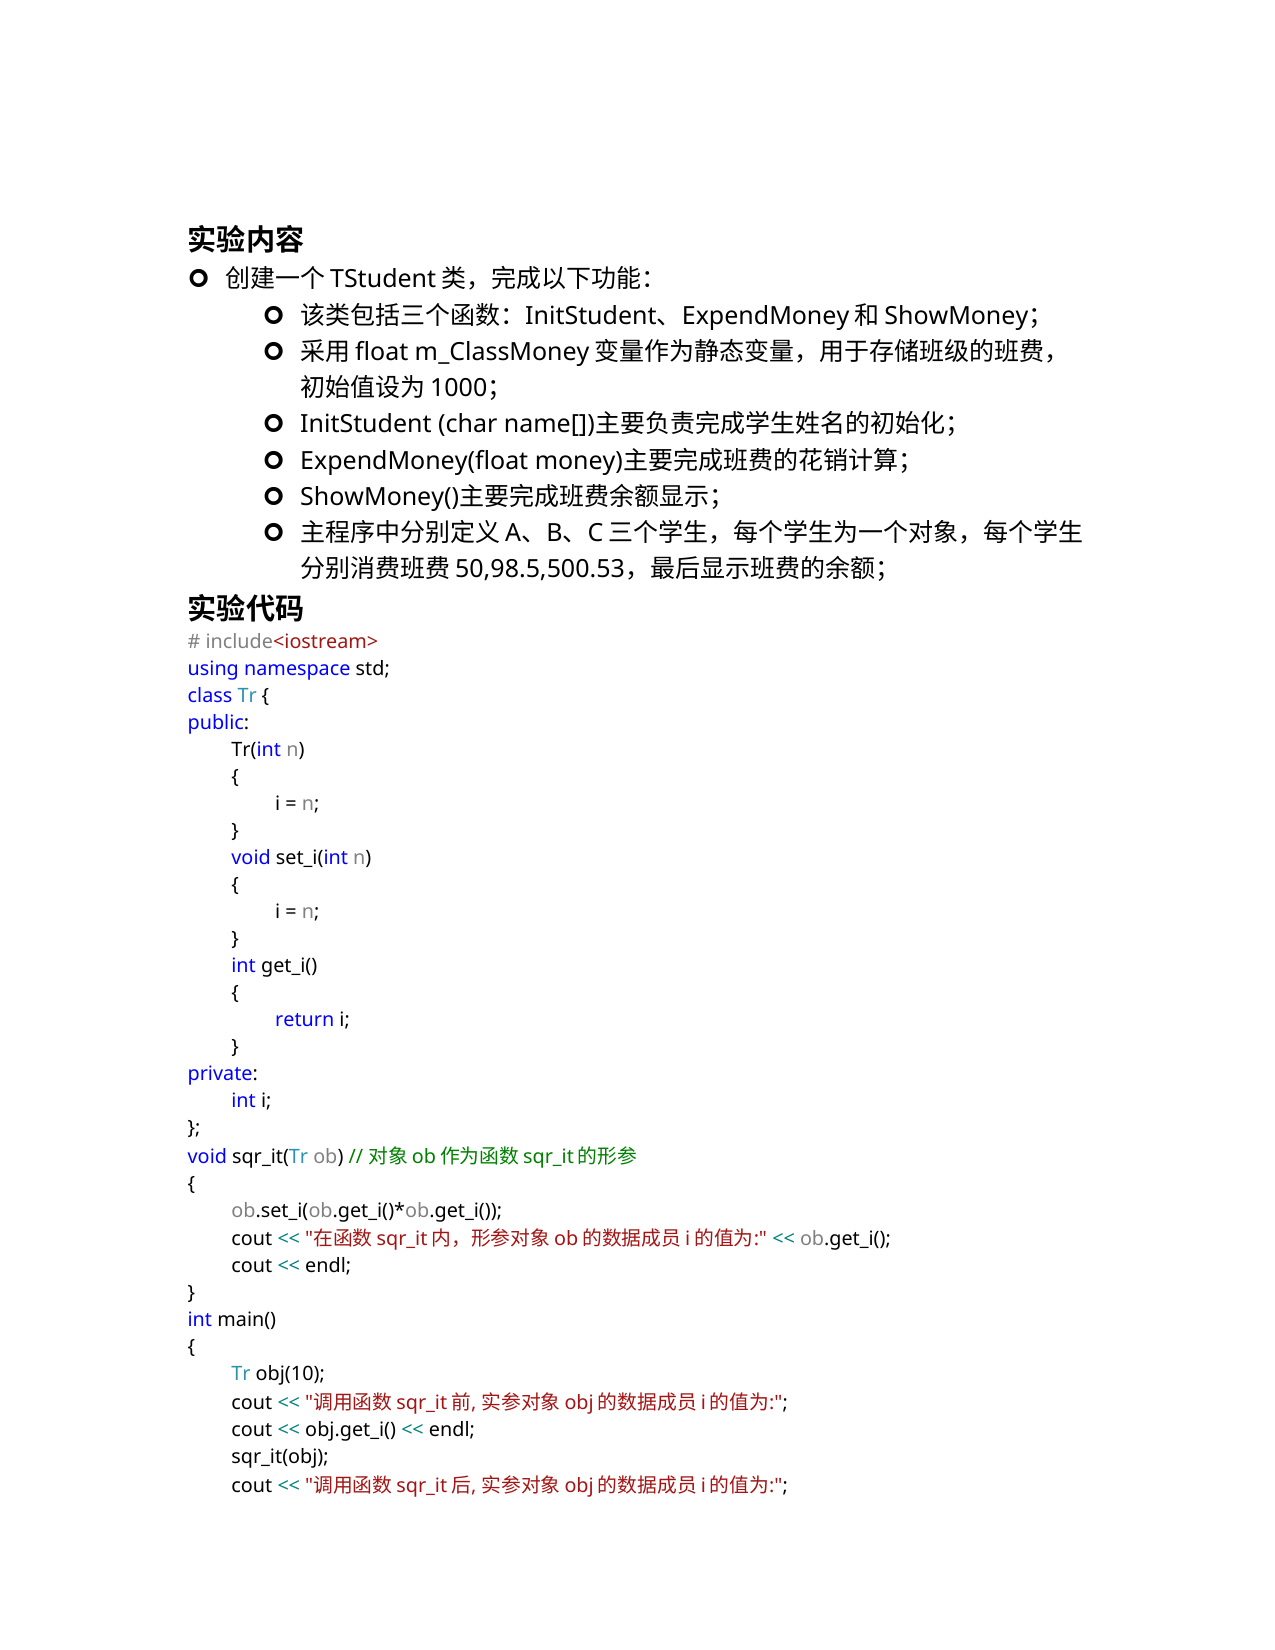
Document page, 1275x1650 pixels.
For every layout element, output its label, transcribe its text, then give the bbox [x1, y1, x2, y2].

text } [187, 1032, 1087, 1059]
text int main() [187, 1306, 1087, 1332]
text return i; [187, 1005, 1087, 1032]
text cout << "在函数sqr_it内，形参对象ob的数据成员i的值为:" << ob.get_i(); [187, 1223, 1087, 1252]
text sqr_it(obj); [187, 1442, 1087, 1469]
list ExpendMoney(float money)主要完成班费的花销计算； [262, 440, 1087, 476]
text } [187, 1278, 1087, 1306]
text { [187, 978, 1087, 1005]
text } [187, 924, 1087, 951]
text Tr(int n) [187, 735, 1087, 762]
text # include<iostream> [187, 627, 1087, 654]
list 主程序中分别定义A、B、C三个学生，每个学生为一个对象，每个学生分别消费班费50,98.5,500.53，最后显示班费的余额； [262, 513, 1087, 585]
list InitStudent (char name[])主要负责完成学生姓名的初始化； [262, 404, 1087, 440]
text void set_i(int n) [187, 843, 1087, 870]
text 实验内容 [187, 217, 1087, 259]
text class Tr { [187, 681, 1087, 708]
text i = n; [187, 789, 1087, 816]
list 采用float m_ClassMoney变量作为静态变量，用于存储班级的班费，初始值设为1000； [262, 331, 1087, 404]
text cout << endl; [187, 1252, 1087, 1278]
text }; [187, 1113, 1087, 1140]
text { [187, 762, 1087, 789]
text using namespace std; [187, 654, 1087, 681]
text { [187, 870, 1087, 897]
text int get_i() [187, 951, 1087, 978]
text { [187, 1169, 1087, 1196]
text cout << "调用函数sqr_it后, 实参对象obj的数据成员i的值为:"; [187, 1469, 1087, 1498]
text void sqr_it(Tr ob) // 对象ob作为函数sqr_it的形参 [187, 1140, 1087, 1169]
text { [187, 1332, 1087, 1359]
text ob.set_i(ob.get_i()*ob.get_i()); [187, 1196, 1087, 1223]
text cout << obj.get_i() << endl; [187, 1415, 1087, 1442]
list 实验代码 [187, 585, 1087, 627]
list 该类包括三个函数：InitStudent、ExpendMoney和ShowMoney； [262, 295, 1087, 331]
text cout << "调用函数sqr_it前, 实参对象obj的数据成员i的值为:"; [187, 1386, 1087, 1415]
text } [187, 816, 1087, 843]
text int i; [187, 1086, 1087, 1113]
list 创建一个TStudent类，完成以下功能： [187, 259, 1087, 295]
text private: [187, 1059, 1087, 1086]
text public: [187, 708, 1087, 735]
text i = n; [187, 897, 1087, 924]
text Tr obj(10); [187, 1359, 1087, 1386]
list ShowMoney()主要完成班费余额显示； [262, 476, 1087, 513]
